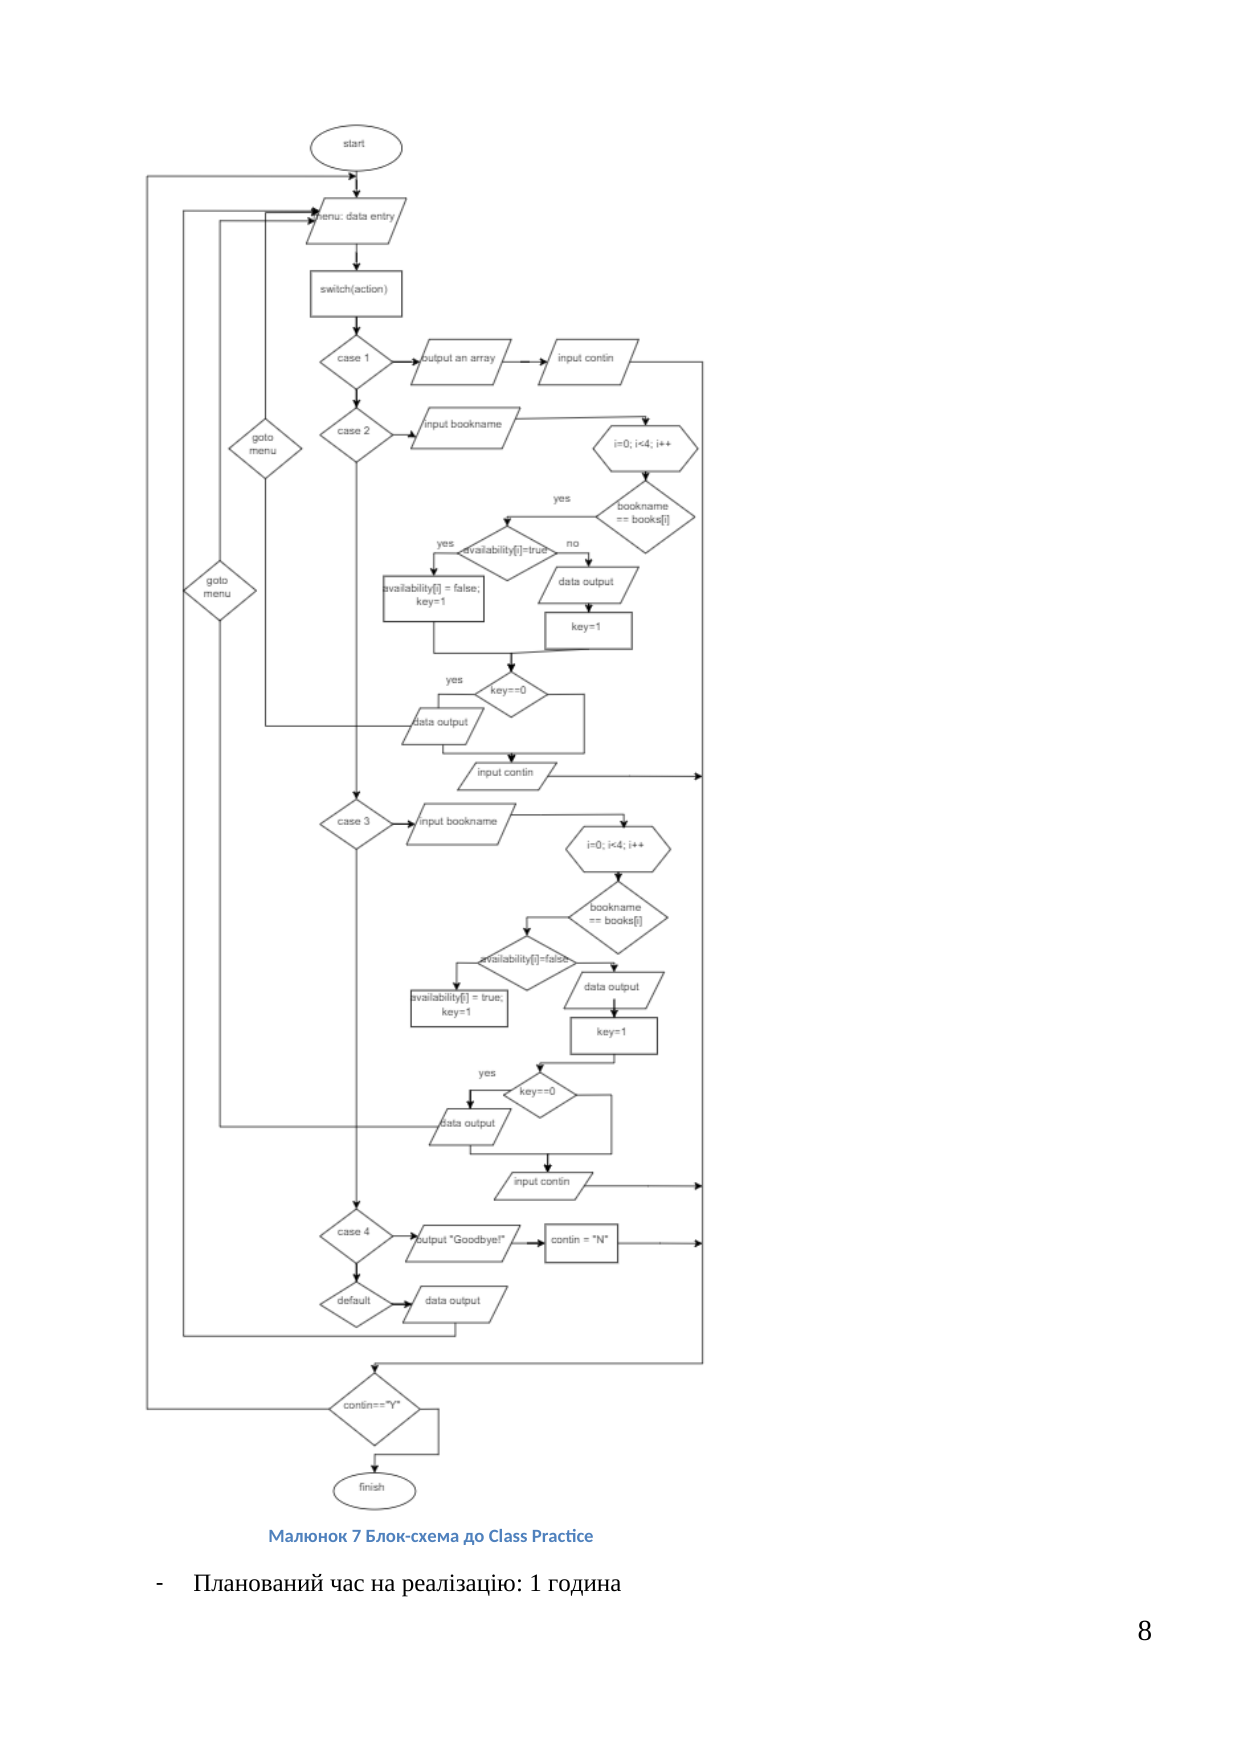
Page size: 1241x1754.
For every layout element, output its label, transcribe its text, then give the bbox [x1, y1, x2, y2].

text Малюнок 7 Блок-схема до Class Practice [118, 1524, 1152, 1547]
picture [118, 118, 735, 1524]
list Планований час на реалізацію: 1 година [156, 1567, 1152, 1598]
